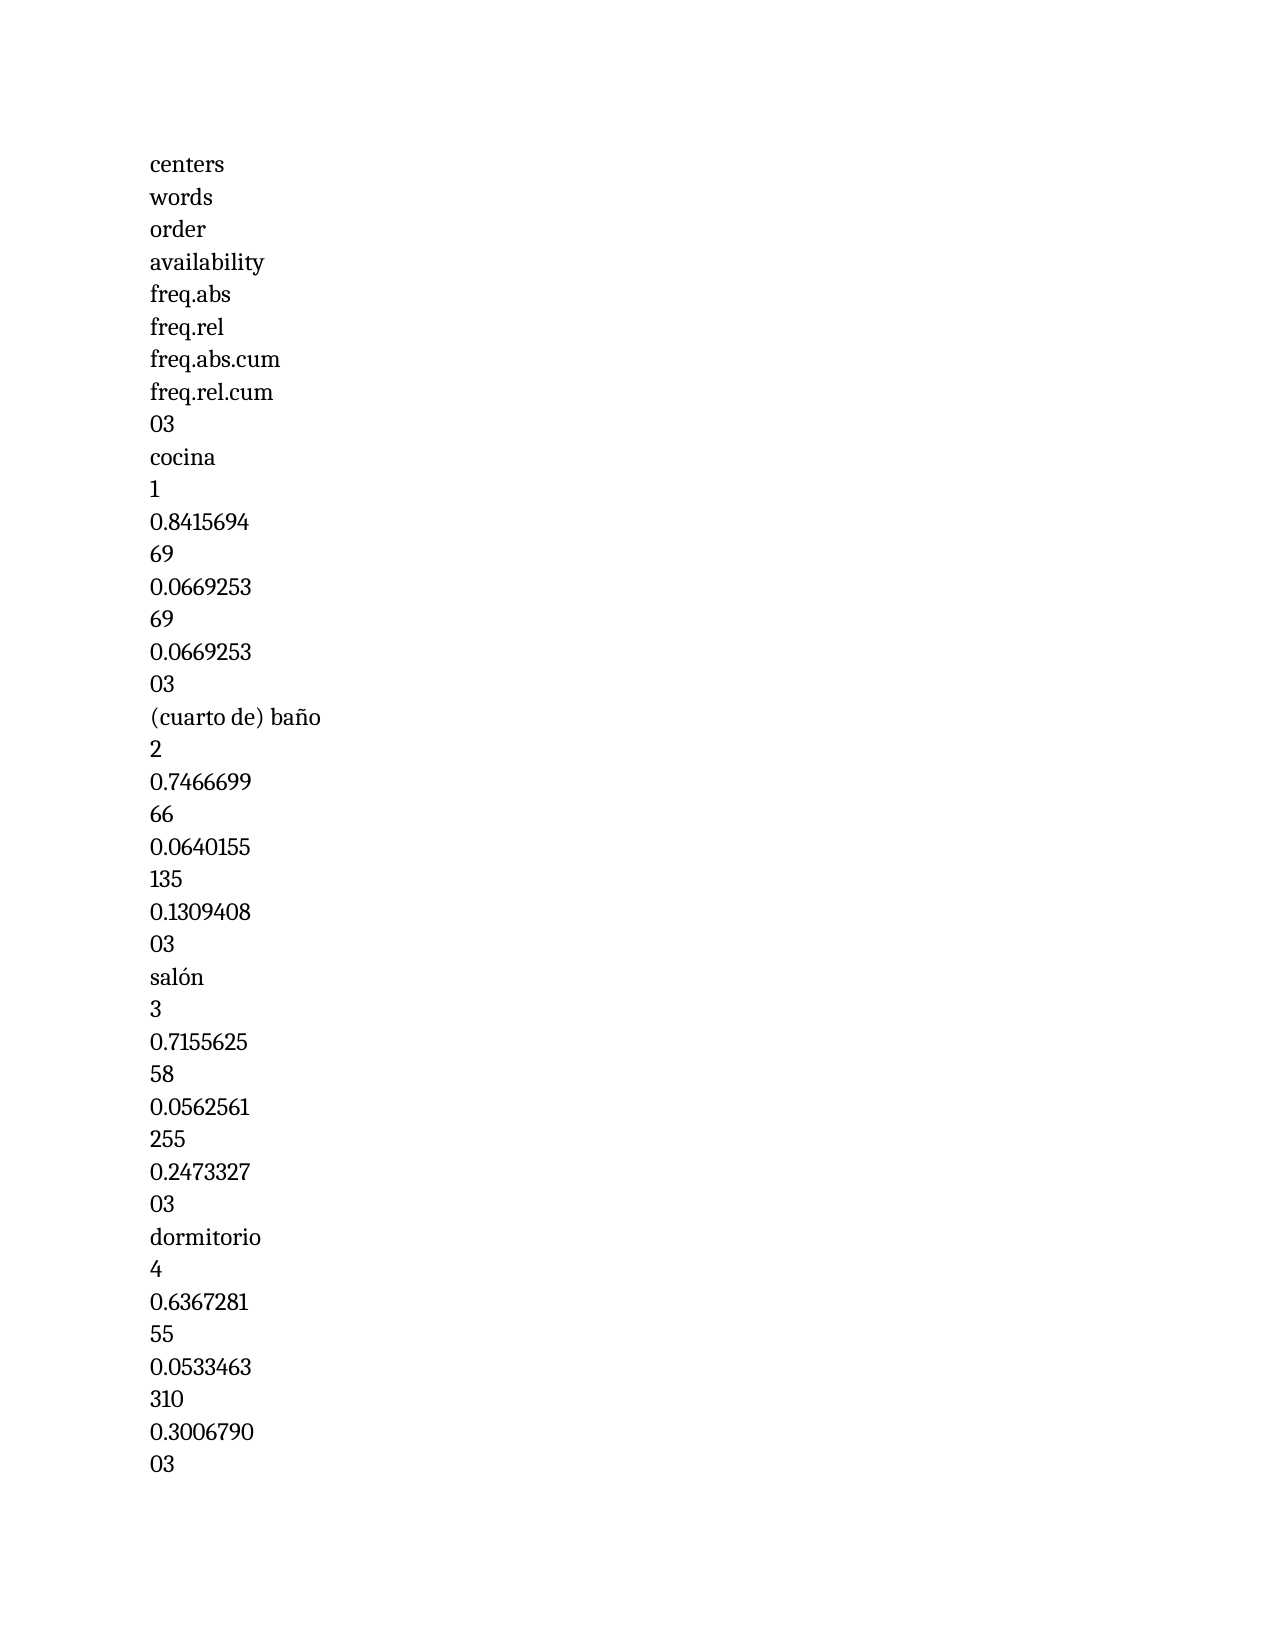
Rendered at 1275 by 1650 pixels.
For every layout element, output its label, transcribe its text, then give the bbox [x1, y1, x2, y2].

text 0.8415694 [150, 507, 1125, 536]
text dormitorio [150, 1222, 1125, 1251]
text order [150, 215, 1125, 244]
text centers [150, 150, 1125, 179]
text freq.rel [150, 312, 1125, 341]
text cocina [150, 442, 1125, 471]
text 69 [150, 540, 1125, 569]
text 0.0533463 [150, 1352, 1125, 1381]
text 0.7155625 [150, 1027, 1125, 1056]
text 1 [150, 475, 1125, 504]
text freq.abs.cum [150, 345, 1125, 374]
text 0.3006790 [150, 1417, 1125, 1446]
text 0.0669253 [150, 572, 1125, 601]
text 0.0562561 [150, 1092, 1125, 1121]
text 0.2473327 [150, 1157, 1125, 1186]
text availability [150, 247, 1125, 276]
text 310 [150, 1385, 1125, 1414]
text 03 [150, 410, 1125, 439]
text freq.rel.cum [150, 377, 1125, 406]
text 55 [150, 1320, 1125, 1349]
text 0.0669253 [150, 637, 1125, 666]
text 0.0640155 [150, 832, 1125, 861]
text 58 [150, 1060, 1125, 1089]
text 0.1309408 [150, 897, 1125, 926]
text 0.7466699 [150, 767, 1125, 796]
text 03 [150, 1190, 1125, 1219]
text 135 [150, 865, 1125, 894]
text 3 [150, 995, 1125, 1024]
text 255 [150, 1125, 1125, 1154]
text salón [150, 962, 1125, 991]
text 69 [150, 605, 1125, 634]
text 2 [150, 735, 1125, 764]
text 66 [150, 800, 1125, 829]
text 4 [150, 1255, 1125, 1284]
text 03 [150, 670, 1125, 699]
text 0.6367281 [150, 1287, 1125, 1316]
text (cuarto de) baño [150, 702, 1125, 731]
text 03 [150, 930, 1125, 959]
text freq.abs [150, 280, 1125, 309]
text 03 [150, 1450, 1125, 1479]
text words [150, 182, 1125, 211]
